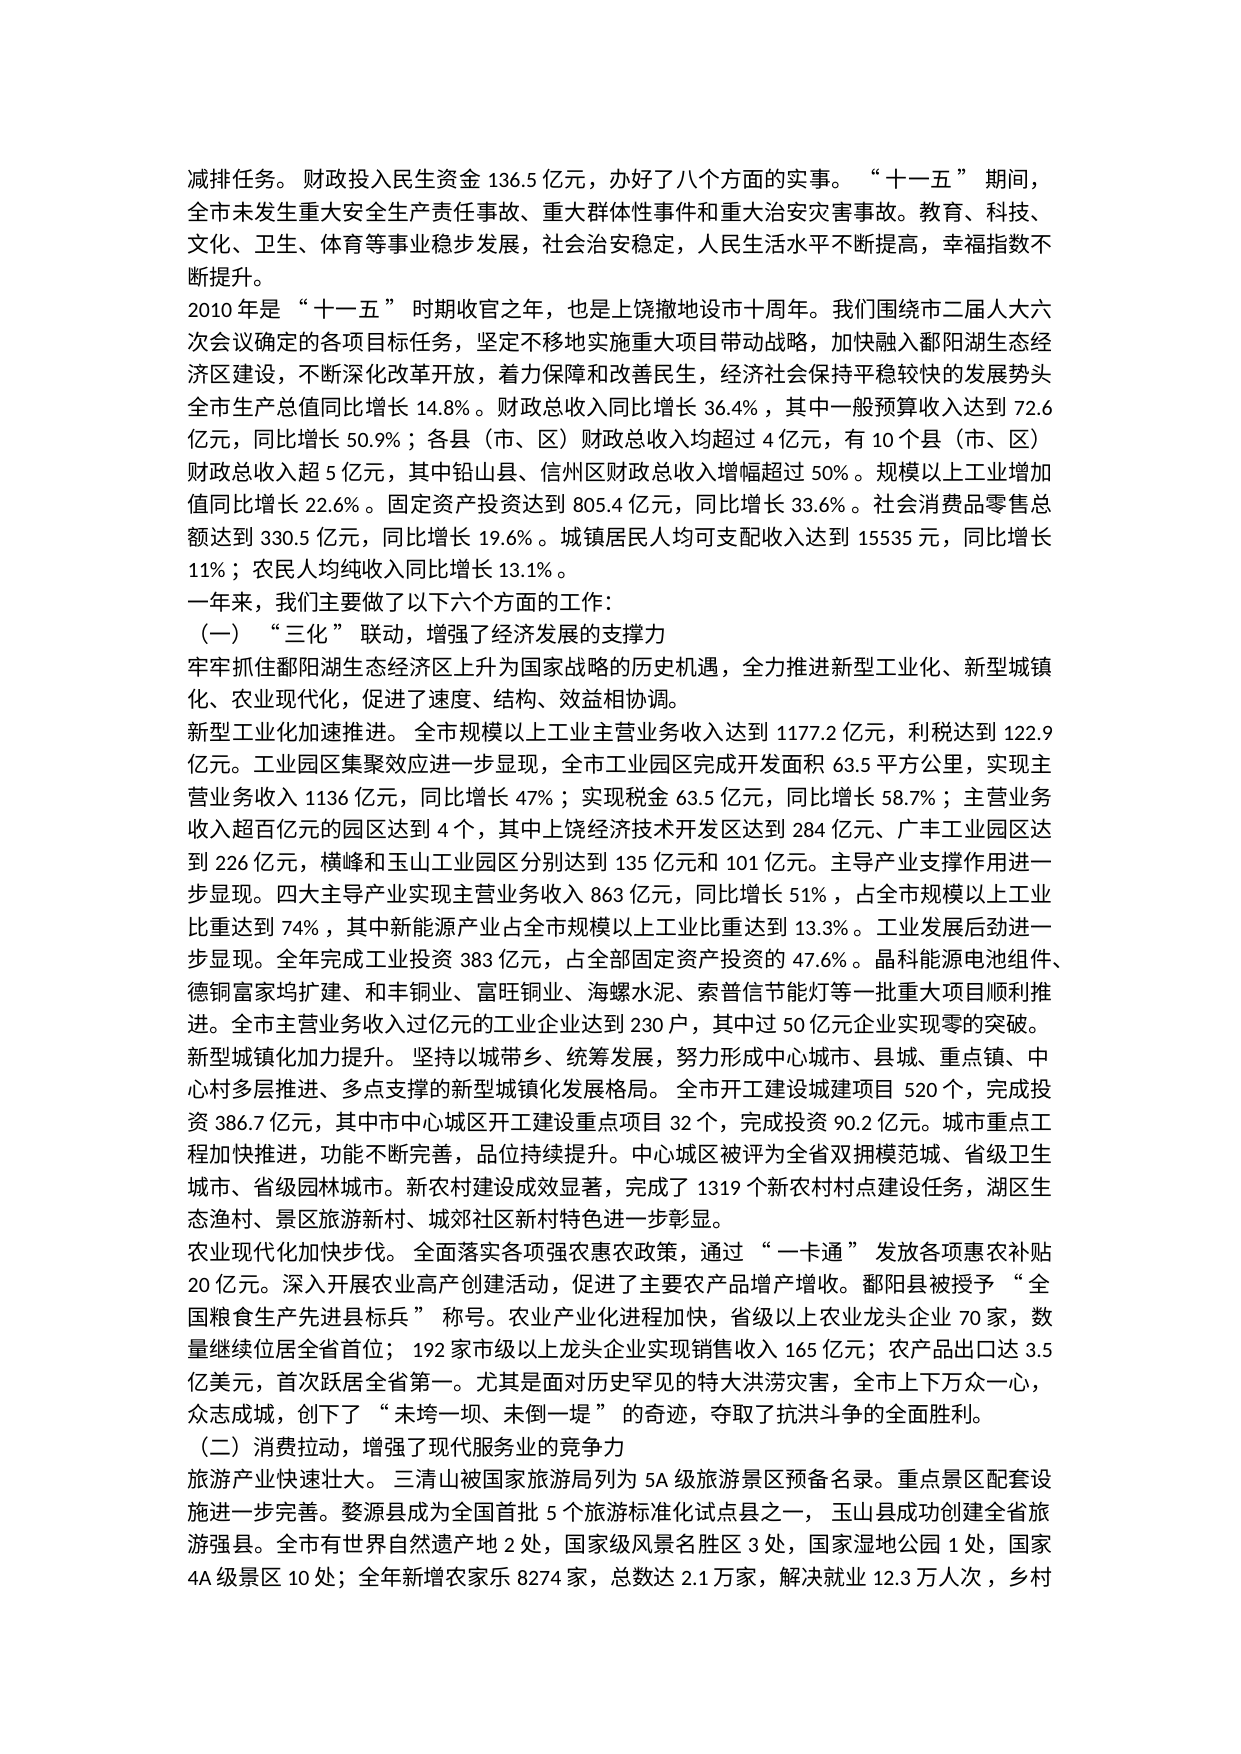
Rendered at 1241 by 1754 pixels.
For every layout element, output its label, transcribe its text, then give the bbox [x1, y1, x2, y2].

text （一） “ 三化 ” 联动，增强了经济发展的支撑力 [187, 617, 1053, 649]
text 2010 年是 “ 十一五 ” 时期收官之年，也是上饶撤地设市十周年。我们围绕市二届人大六次会议确定的各项目标任务，坚定不移地实施重大项目带动战略，加快融入鄱阳湖生态经济区建设，不断深化改革开放，着力保障和改善民生，经济社会保持平稳较快的发展势头。全市生产总值同比增长 14.8% 。财政总收入同比增长 36.4% ，其中一般预算收入达到 72.6 亿元，同比增长 50.9% ；各县（市、区）财政总收入均超过 4 亿元，有 10 个县（市、区）财政总收入超 5 亿元，其中铅山县、信州区财政总收入增幅超过 50% 。规模以上工业增加值同比增长 22.6% 。固定资产投资达到 805.4 亿元，同比增长 33.6% 。社会消费品零售总额达到 330.5 亿元，同比增长 19.6% 。城镇居民人均可支配收入达到 15535 元，同比增长 11% ；农民人均纯收入同比增长 13.1% 。 [187, 292, 1053, 584]
text 新型工业化加速推进。 全市规模以上工业主营业务收入达到 1177.2 亿元，利税达到 122.9 亿元。工业园区集聚效应进一步显现，全市工业园区完成开发面积 63.5 平方公里，实现主营业务收入 1136 亿元，同比增长 47% ；实现税金 63.5 亿元，同比增长 58.7% ；主营业务收入超百亿元的园区达到 4 个，其中上饶经济技术开发区达到 284 亿元、广丰工业园区达到 226 亿元，横峰和玉山工业园区分别达到 135 亿元和 101 亿元。主导产业支撑作用进一步显现。四大主导产业实现主营业务收入 863 亿元，同比增长 51% ，占全市规模以上工业比重达到 74% ，其中新能源产业占全市规模以上工业比重达到 13.3% 。工业发展后劲进一步显现。全年完成工业投资 383 亿元，占全部固定资产投资的 47.6% 。晶科能源电池组件、德铜富家坞扩建、和丰铜业、富旺铜业、海螺水泥、索普信节能灯等一批重大项目顺利推进。全市主营业务收入过亿元的工业企业达到 230 户，其中过 50 亿元企业实现零的突破。 [187, 714, 1053, 1039]
text 牢牢抓住鄱阳湖生态经济区上升为国家战略的历史机遇，全力推进新型工业化、新型城镇化、农业现代化，促进了速度、结构、效益相协调。 [187, 649, 1053, 714]
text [187, 162, 1053, 292]
text （二）消费拉动，增强了现代服务业的竞争力 [187, 1429, 1053, 1462]
text 一年来，我们主要做了以下六个方面的工作： [187, 584, 1053, 617]
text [187, 1462, 1053, 1592]
text 新型城镇化加力提升。 坚持以城带乡、统筹发展，努力形成中心城市、县城、重点镇、中心村多层推进、多点支撑的新型城镇化发展格局。 全市开工建设城建项目 520 个，完成投资 386.7 亿元，其中市中心城区开工建设重点项目 32 个，完成投资 90.2 亿元。城市重点工程加快推进，功能不断完善，品位持续提升。中心城区被评为全省双拥模范城、省级卫生城市、省级园林城市。新农村建设成效显著，完成了 1319 个新农村村点建设任务，湖区生态渔村、景区旅游新村、城郊社区新村特色进一步彰显。 [187, 1039, 1053, 1234]
text 农业现代化加快步伐。 全面落实各项强农惠农政策，通过 “ 一卡通 ” 发放各项惠农补贴 20 亿元。深入开展农业高产创建活动，促进了主要农产品增产增收。鄱阳县被授予 “ 全国粮食生产先进县标兵 ” 称号。农业产业化进程加快，省级以上农业龙头企业 70 家，数量继续位居全省首位； 192 家市级以上龙头企业实现销售收入 165 亿元；农产品出口达 3.5 亿美元，首次跃居全省第一。尤其是面对历史罕见的特大洪涝灾害，全市上下万众一心，众志成城，创下了 “ 未垮一坝、未倒一堤 ” 的奇迹，夺取了抗洪斗争的全面胜利。 [187, 1234, 1053, 1429]
